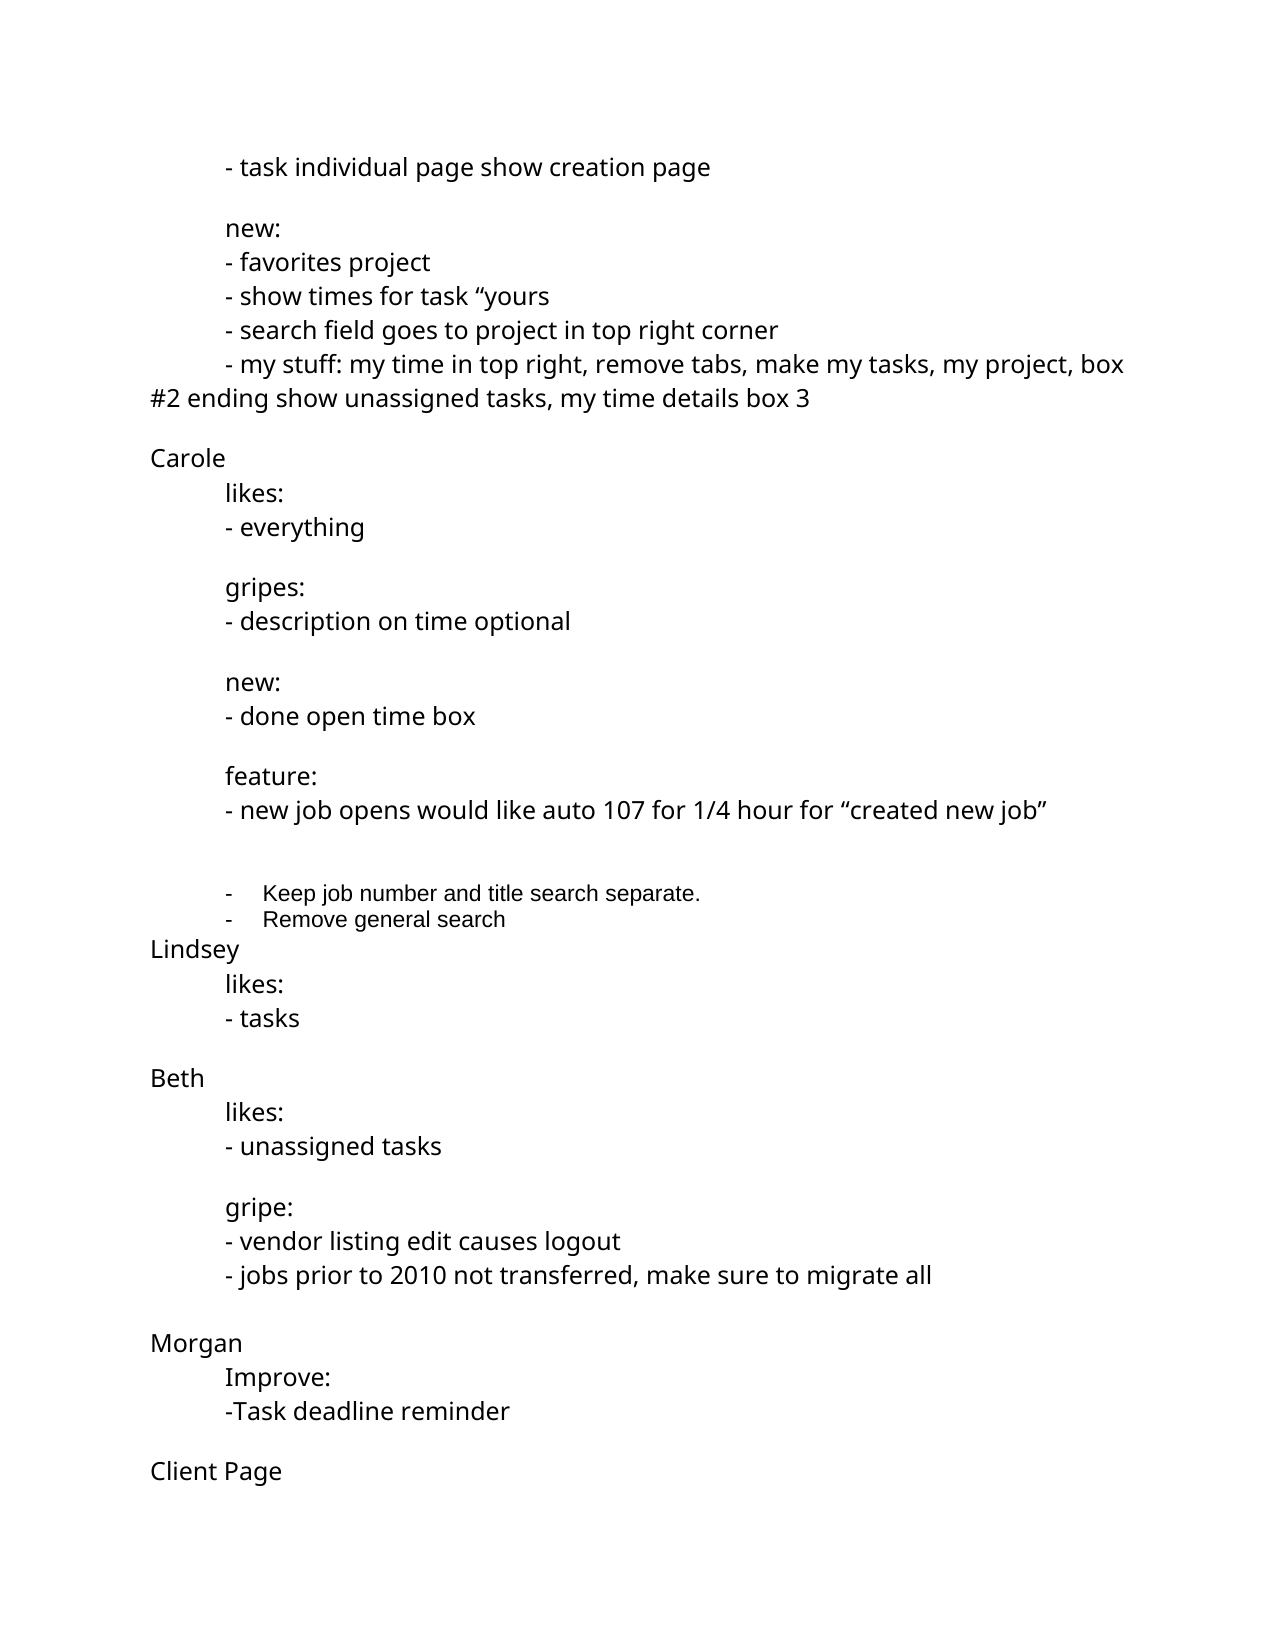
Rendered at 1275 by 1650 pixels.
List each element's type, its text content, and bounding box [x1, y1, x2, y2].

text - new job opens would like auto 107 for 1/4 hour for “created new job” [150, 793, 1125, 827]
text - task individual page show creation page [150, 150, 1125, 184]
text Morgan [150, 1326, 1125, 1359]
text likes: [150, 966, 1125, 1000]
text - done open time box [150, 698, 1125, 732]
text - vendor listing edit causes logout [150, 1223, 1125, 1257]
text likes: [150, 475, 1125, 509]
list Remove general search [225, 906, 1125, 932]
text Carole [150, 441, 1125, 475]
text - tasks [150, 1000, 1125, 1034]
text - search field goes to project in top right corner [150, 313, 1125, 347]
text likes: [150, 1095, 1125, 1129]
text - favorites project [150, 244, 1125, 278]
text - show times for task “yours [150, 278, 1125, 313]
text - everything [150, 509, 1125, 543]
text - my stuff: my time in top right, remove tabs, make my tasks, my project, box #2 ending show unassigned tasks, my time details box 3 [150, 347, 1125, 415]
list Keep job number and title search separate. [225, 879, 1125, 906]
text Client Page [150, 1454, 1125, 1488]
text Improve: [150, 1359, 1125, 1394]
text Lindsey [150, 932, 1125, 966]
text - description on time optional [150, 604, 1125, 638]
text new: [150, 210, 1125, 244]
text gripes: [150, 570, 1125, 604]
text feature: [150, 759, 1125, 793]
text -Task deadline reminder [150, 1394, 1125, 1428]
text gripe: [150, 1189, 1125, 1223]
text new: [150, 664, 1125, 698]
text Beth [150, 1061, 1125, 1095]
text - jobs prior to 2010 not transferred, make sure to migrate all [150, 1257, 1125, 1291]
text - unassigned tasks [150, 1129, 1125, 1163]
